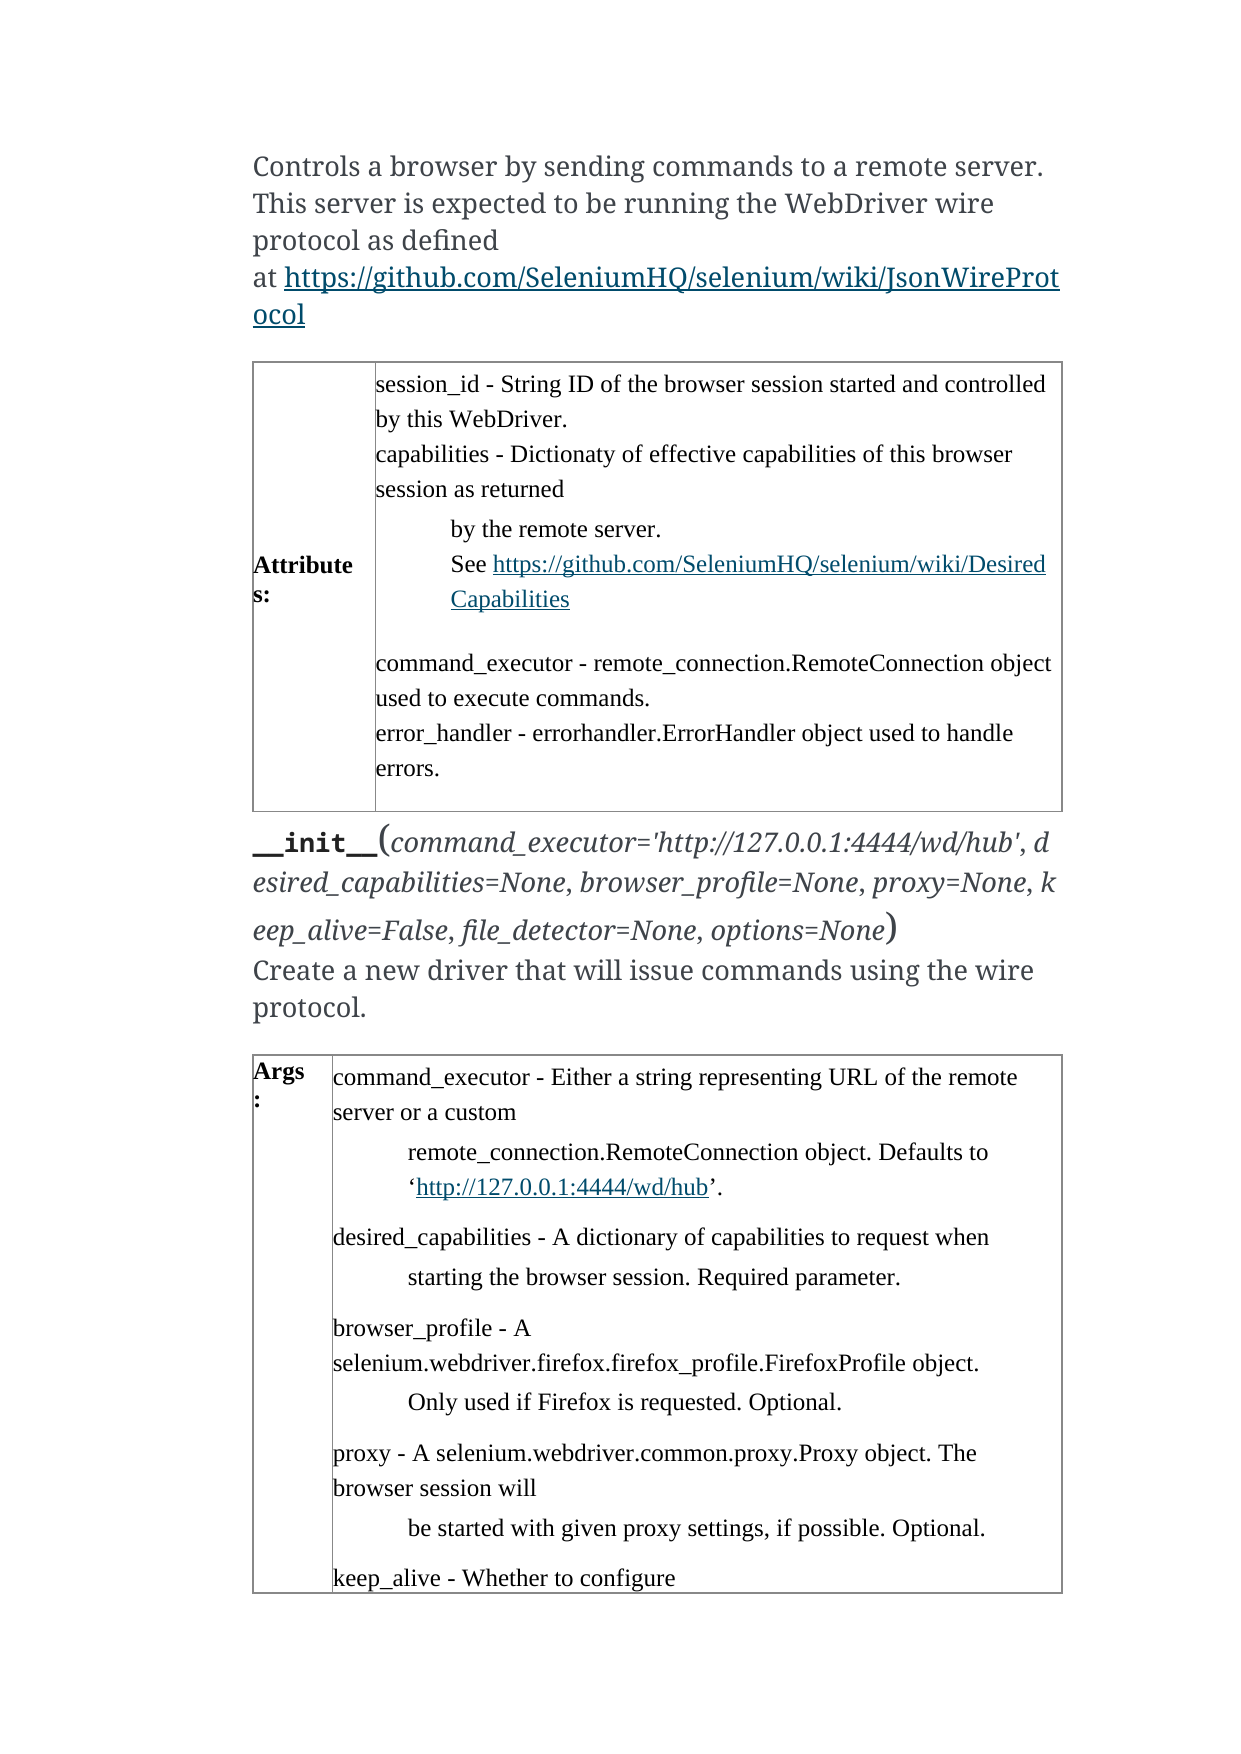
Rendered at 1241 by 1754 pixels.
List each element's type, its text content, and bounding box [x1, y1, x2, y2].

table_header Attributes: [254, 363, 375, 811]
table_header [333, 1056, 1061, 1592]
text Create a new driver that will issue commands using the wire protocol. [252, 951, 1063, 1025]
text __init__(command_executor='http://127.0.0.1:4444/wd/hub', desired_capabilities=None, browser_profile=None, proxy=None, keep_alive=False, file_detector=None, options=None) [252, 812, 1063, 951]
table_header session_id - String ID of the browser session started and controlled by this WebDriver. capabilities - Dictionaty of effective capabilities of this browser session as returned by the remote server. See https://github.com/SeleniumHQ/selenium/wiki/DesiredCapabilities command_executor - remote_connection.RemoteConnection object used to execute commands. error_handler - errorhandler.ErrorHandler object used to handle errors. [376, 363, 1061, 811]
text Controls a browser by sending commands to a remote server. This server is expected to be running the WebDriver wire protocol as defined at https://github.com/SeleniumHQ/selenium/wiki/JsonWireProtocol [252, 148, 1063, 332]
table_header Args: [254, 1056, 332, 1592]
